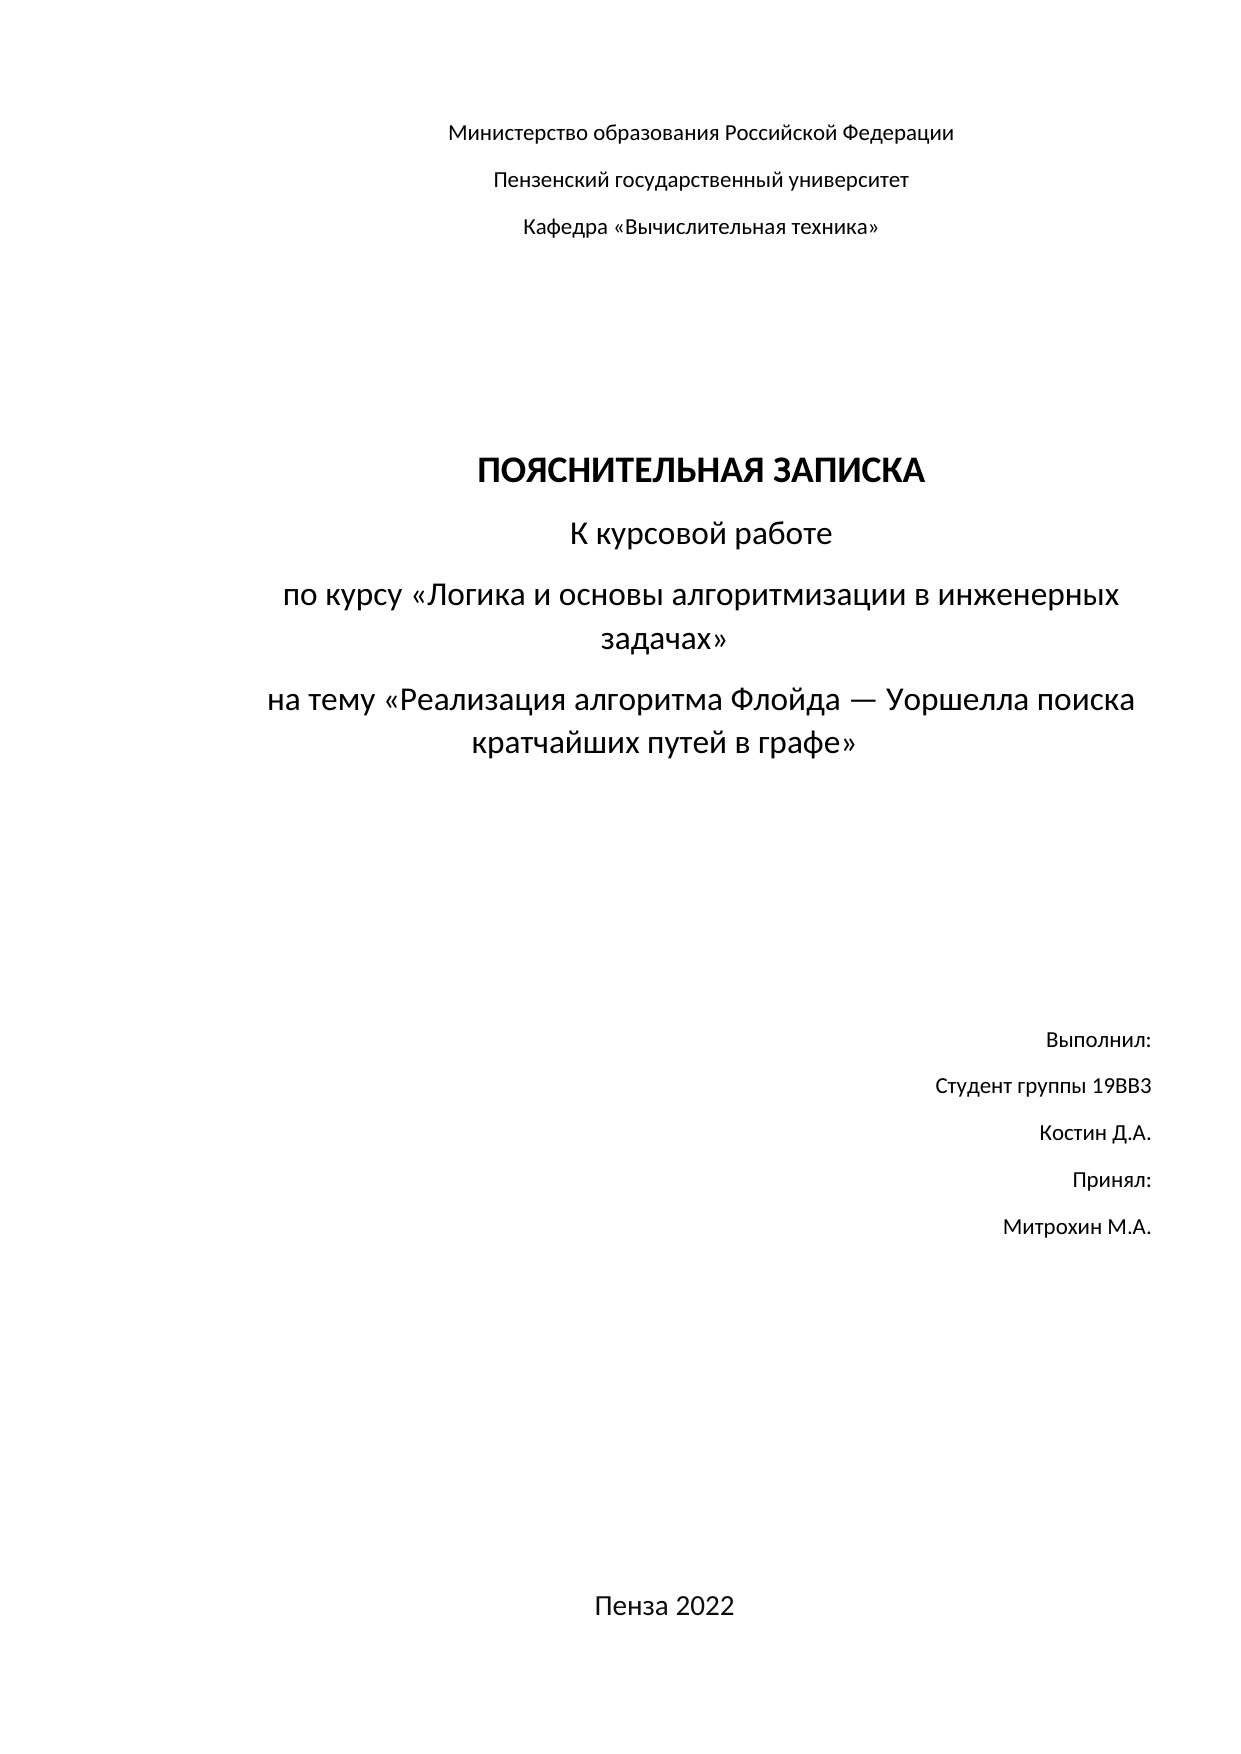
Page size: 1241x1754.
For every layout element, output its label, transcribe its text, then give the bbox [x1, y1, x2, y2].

text К курсовой работе [177, 512, 1152, 553]
text на тему «Реализация алгоритма Флойда — Уоршелла поиска кратчайших путей в графе» [177, 678, 1152, 762]
text Министерство образования Российской Федерации [177, 118, 1152, 146]
text Пенза 2022 [177, 1587, 1152, 1623]
text Пензенский государственный университет [177, 165, 1152, 193]
text ПОЯСНИТЕЛЬНАЯ ЗАПИСКА [177, 446, 1152, 492]
text по курсу «Логика и основы алгоритмизации в инженерных задачах» [177, 573, 1152, 658]
text Митрохин М.А. [841, 1212, 1152, 1240]
text Студент группы 19ВВ3 [841, 1072, 1152, 1099]
text Выполнил: [841, 1025, 1152, 1053]
text Кафедра «Вычислительная техника» [177, 212, 1152, 240]
text Принял: [841, 1165, 1152, 1193]
text Костин Д.А. [177, 1118, 1152, 1146]
